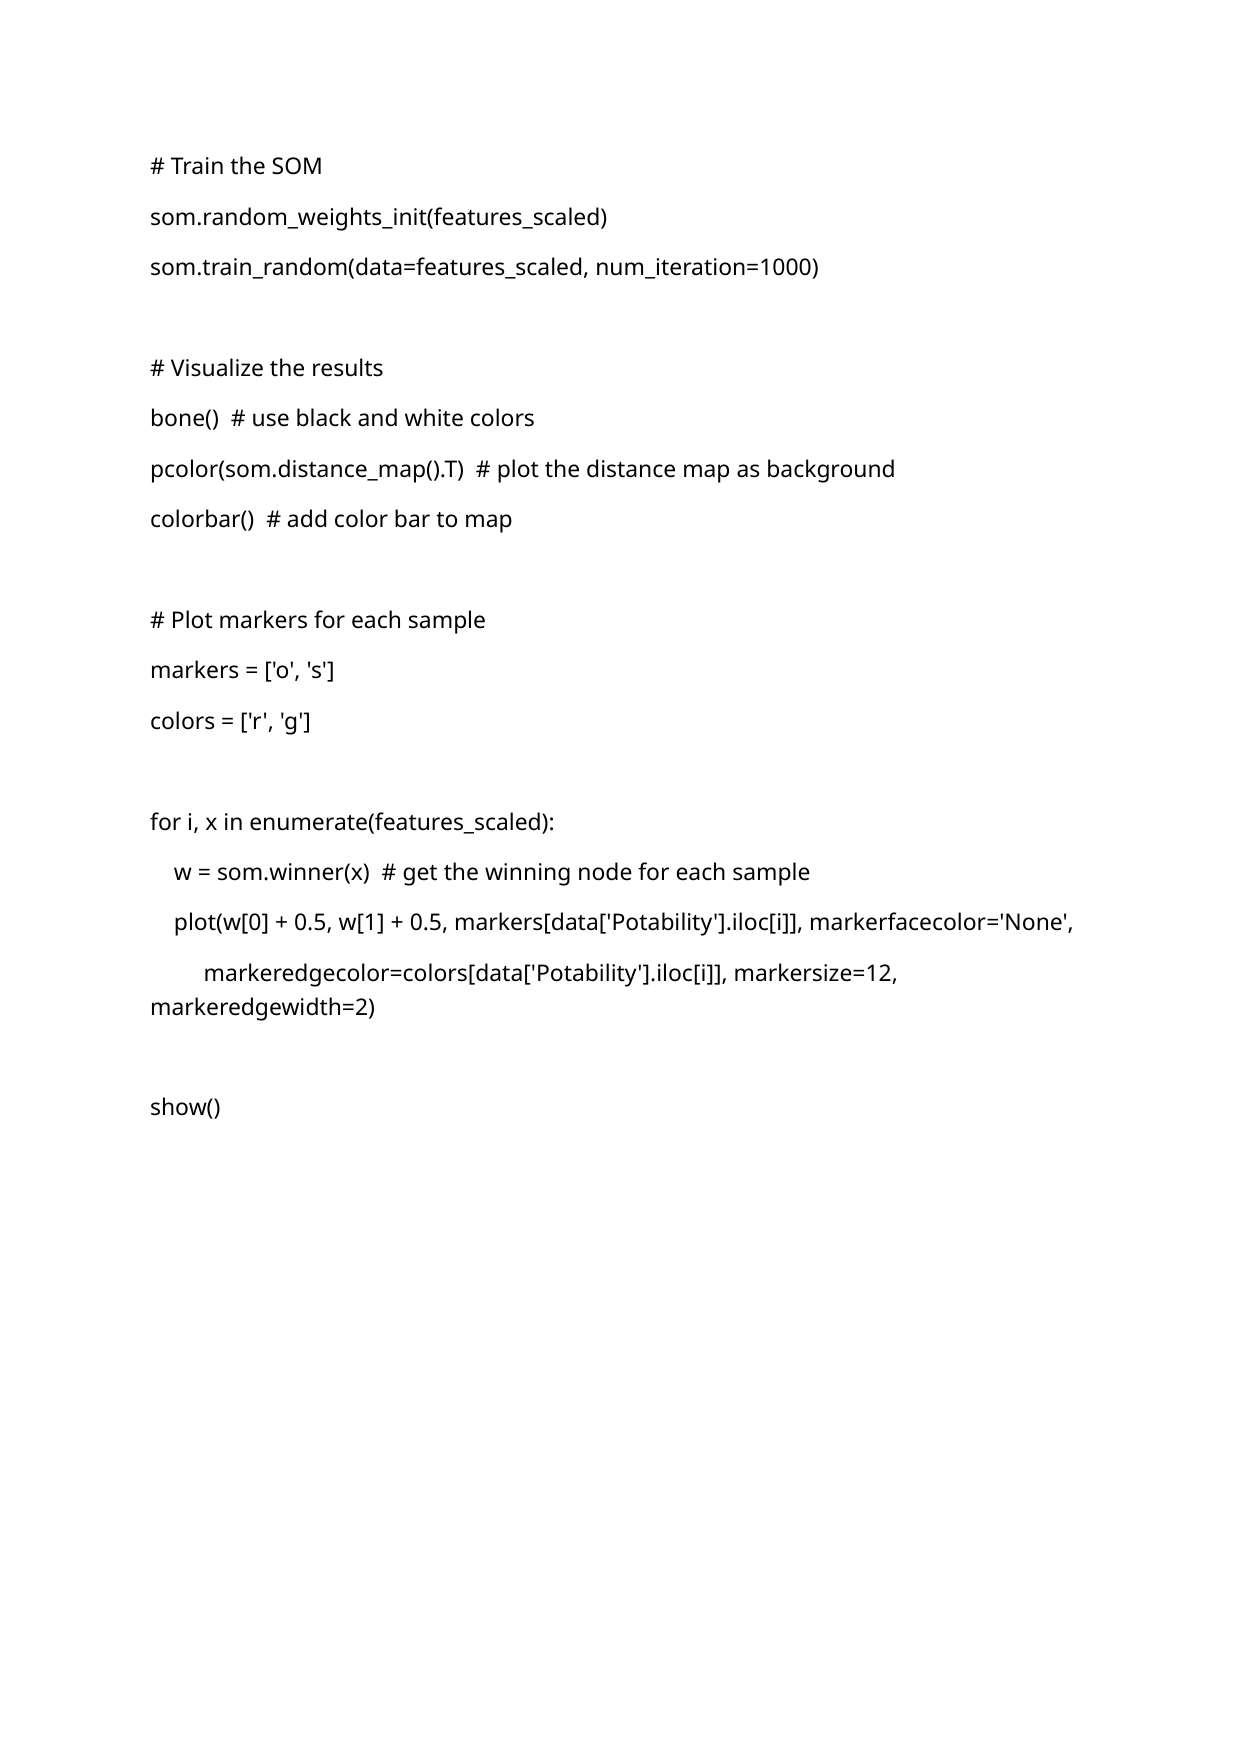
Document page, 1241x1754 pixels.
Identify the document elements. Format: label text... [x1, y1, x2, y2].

text pcolor(som.distance_map().T) # plot the distance map as background [150, 452, 1090, 484]
text markeredgecolor=colors[data['Potability'].iloc[i]], markersize=12, markeredgewidth=2) [150, 957, 1090, 1022]
text # Visualize the results [150, 352, 1090, 383]
text # Plot markers for each sample [150, 604, 1090, 635]
text # Train the SOM [150, 150, 1090, 181]
text som.train_random(data=features_scaled, num_iteration=1000) [150, 251, 1090, 282]
text plot(w[0] + 0.5, w[1] + 0.5, markers[data['Potability'].iloc[i]], markerfacecolor='None', [150, 906, 1090, 937]
text markers = ['o', 's'] [150, 654, 1090, 685]
text colorbar() # add color bar to map [150, 503, 1090, 534]
text som.random_weights_init(features_scaled) [150, 200, 1090, 232]
text colors = ['r', 'g'] [150, 704, 1090, 736]
text w = som.winner(x) # get the winning node for each sample [150, 856, 1090, 887]
text bone() # use black and white colors [150, 402, 1090, 433]
text for i, x in enumerate(features_scaled): [150, 805, 1090, 837]
text show() [150, 1091, 1090, 1122]
